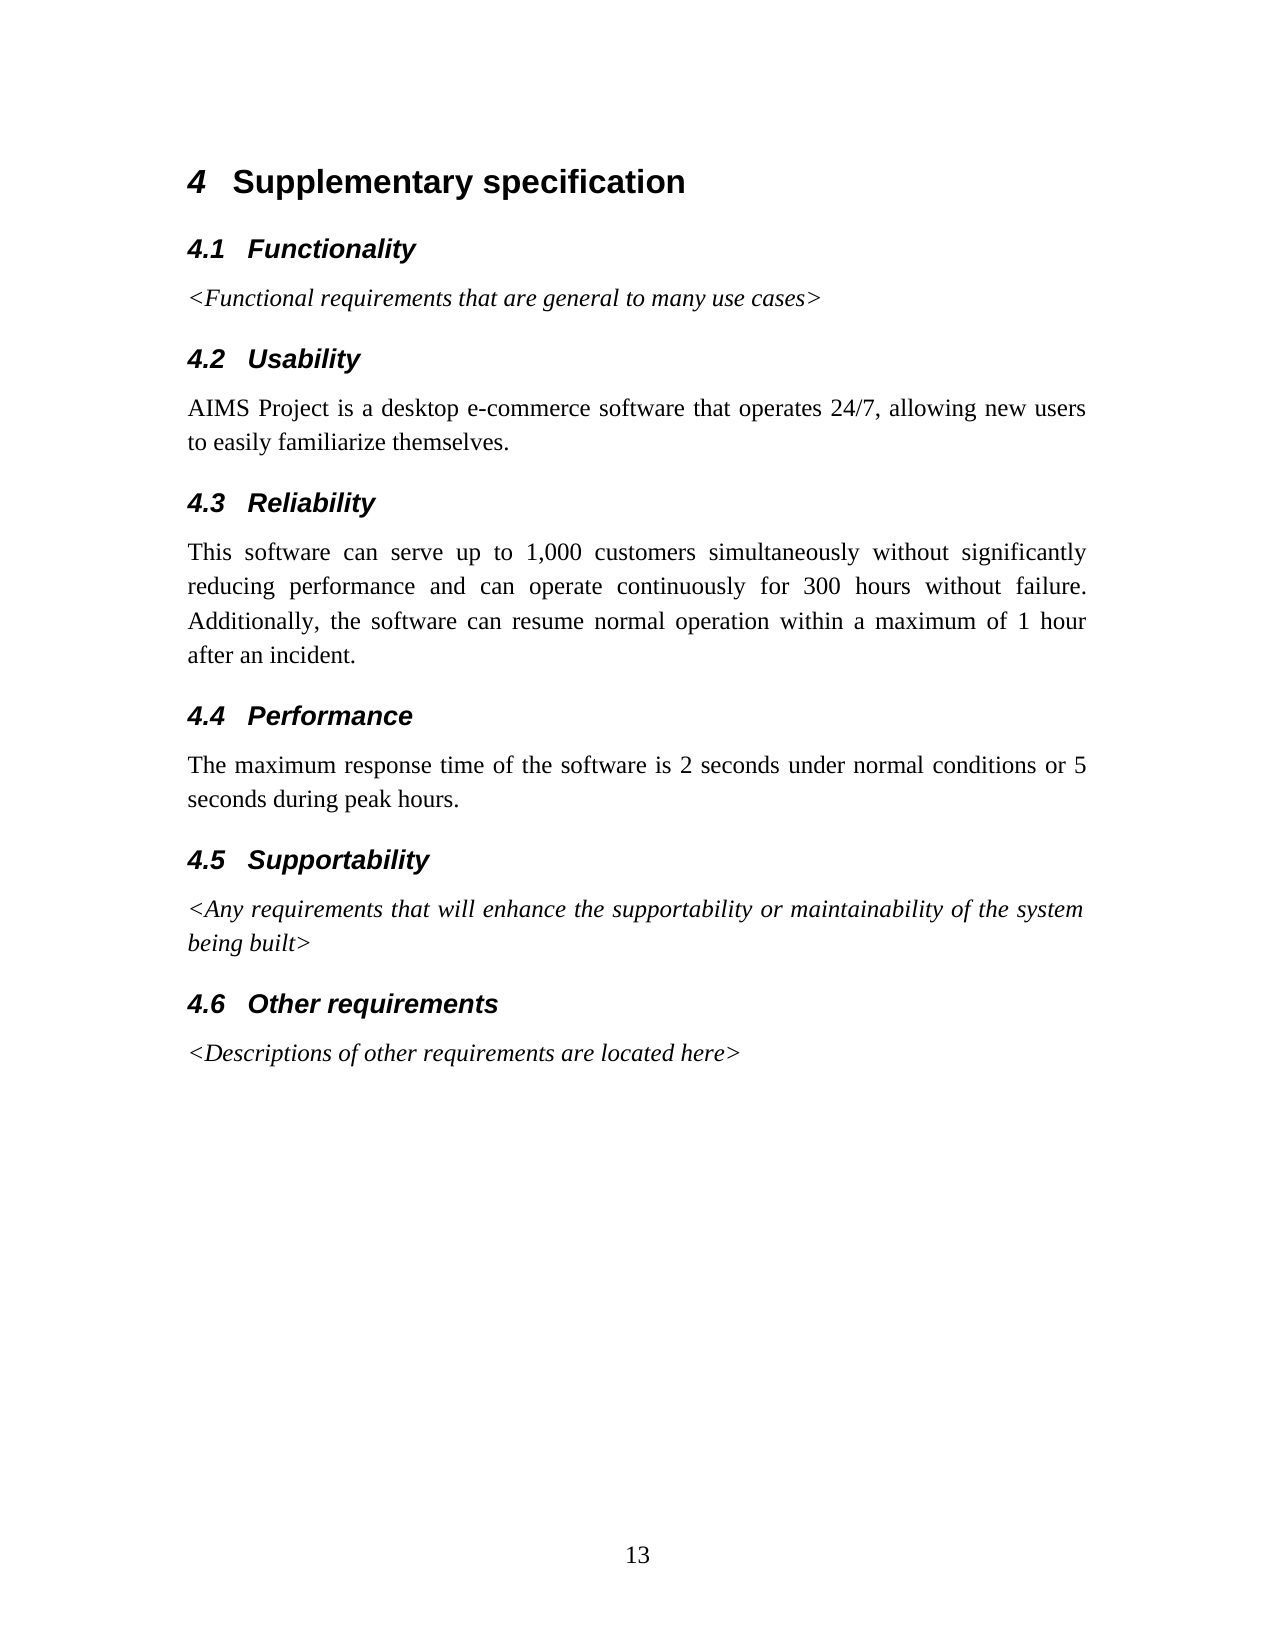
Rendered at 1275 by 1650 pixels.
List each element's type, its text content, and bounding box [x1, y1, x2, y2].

subtitle Supportability [187, 844, 1087, 875]
subtitle Performance [187, 700, 1087, 731]
text AIMS Project is a desktop e-commerce software that operates 24/7, allowing new users to easily familiarize themselves. [187, 393, 1087, 456]
subtitle Other requirements [187, 988, 1087, 1019]
text <Functional requirements that are general to many use cases> [187, 283, 1087, 312]
text The maximum response time of the software is 2 seconds under normal conditions or 5 seconds during peak hours. [187, 750, 1087, 813]
text This software can serve up to 1,000 customers simultaneously without significantly reducing performance and can operate continuously for 300 hours without failure. Additionally, the software can resume normal operation within a maximum of 1 hour after an incident. [187, 537, 1087, 669]
text <Descriptions of other requirements are located here> [187, 1038, 1087, 1067]
subtitle Reliability [187, 487, 1087, 518]
subtitle Functionality [187, 233, 1087, 265]
subtitle Usability [187, 343, 1087, 374]
text <Any requirements that will enhance the supportability or maintainability of the system being built> [187, 894, 1087, 957]
subtitle Supplementary specification [187, 162, 1087, 201]
